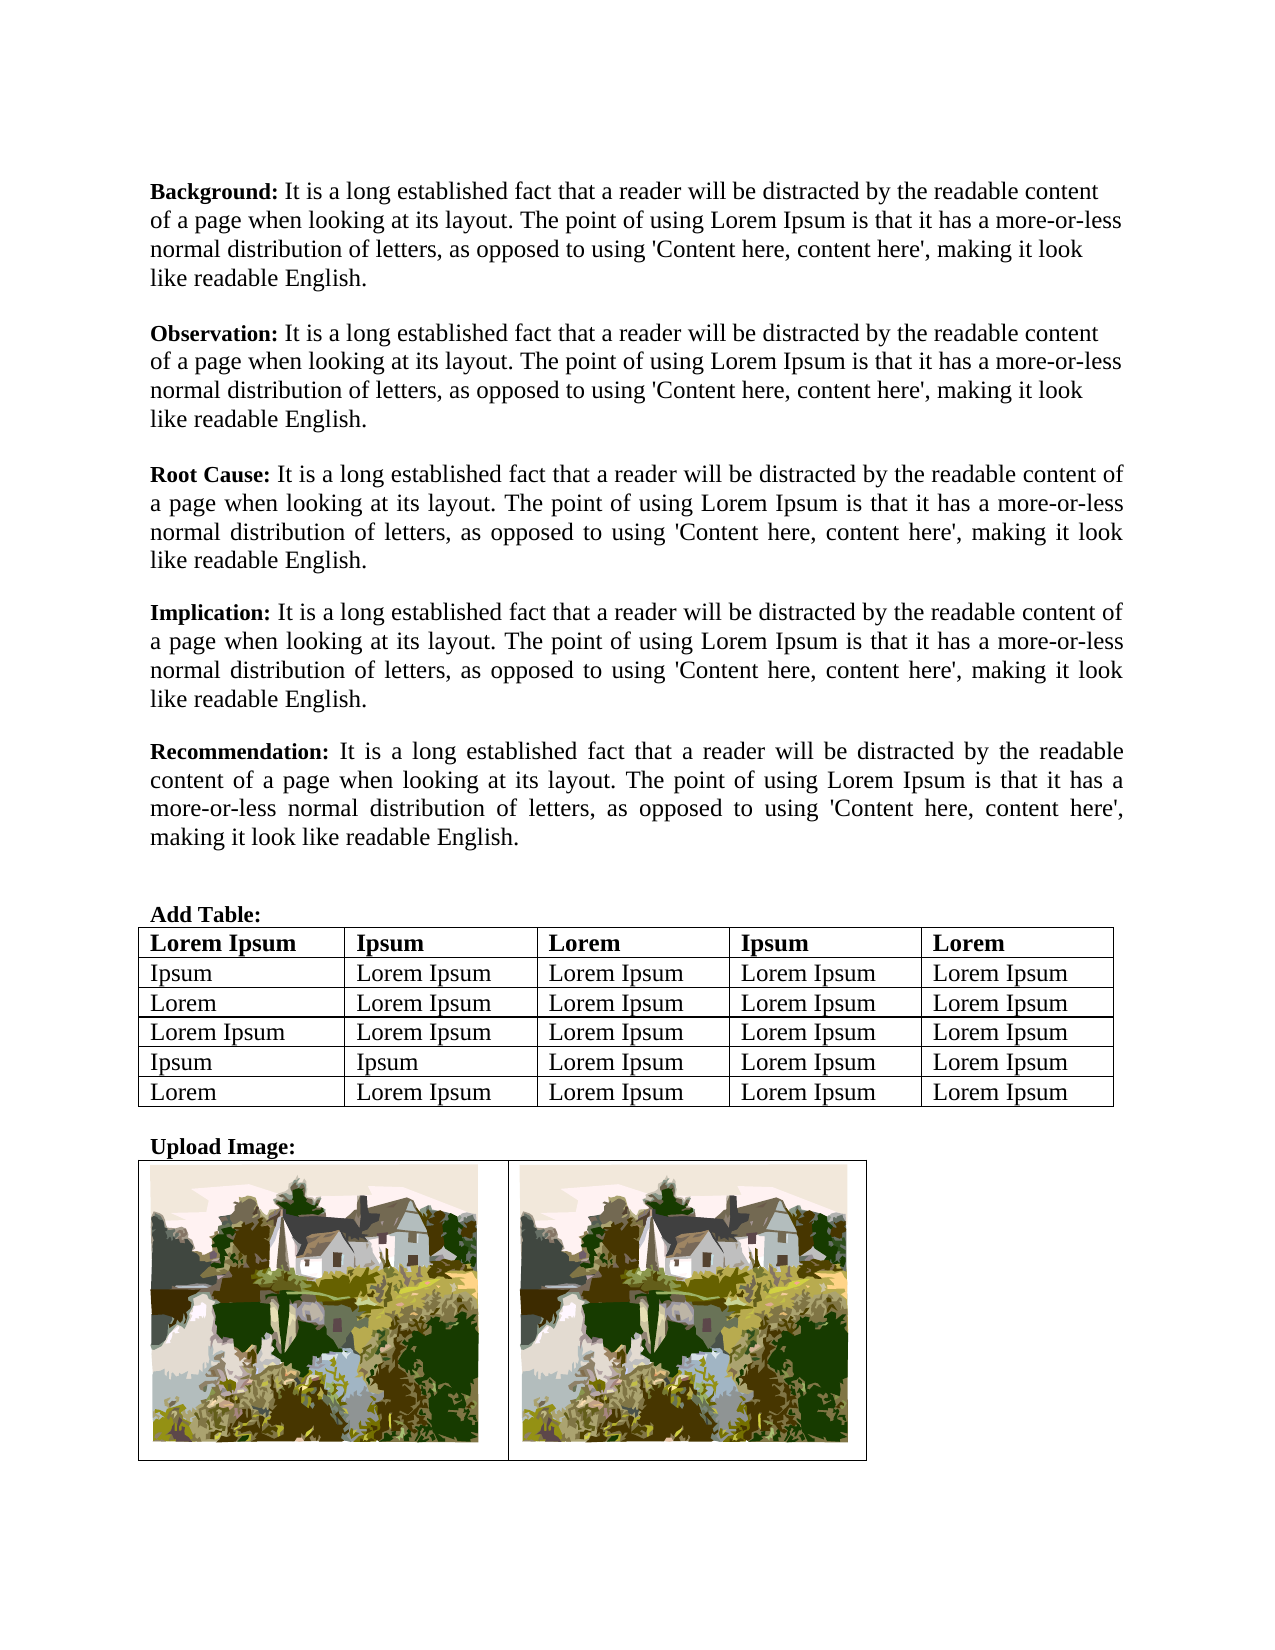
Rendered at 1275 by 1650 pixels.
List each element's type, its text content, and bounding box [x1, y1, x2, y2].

table_cell Lorem Ipsum [345, 1077, 537, 1106]
table_cell Lorem Ipsum [538, 988, 729, 1016]
table_cell Lorem Ipsum [730, 1018, 921, 1046]
table_header [509, 1161, 866, 1459]
table_cell Lorem Ipsum [922, 1077, 1113, 1106]
table_cell Lorem [139, 988, 344, 1016]
table_cell Lorem Ipsum [730, 988, 921, 1016]
table_cell Ipsum [139, 958, 344, 987]
table_header Lorem [922, 928, 1113, 957]
text Background: It is a long established fact that a reader will be distracted by the readable content of a page when looking at its layout. The point of using Lorem Ipsum is that it has a more-or-less normal distribution of letters, as opposed to using 'Content here, content here', making it look like readable English. [150, 176, 1125, 291]
table_header Ipsum [345, 928, 537, 957]
text Implication: It is a long established fact that a reader will be distracted by the readable content of a page when looking at its layout. The point of using Lorem Ipsum is that it has a more-or-less normal distribution of letters, as opposed to using 'Content here, content here', making it look like readable English. [150, 597, 1125, 712]
table_header Lorem [538, 928, 729, 957]
text Add Table: [150, 901, 1125, 927]
text Upload Image: [150, 1133, 1125, 1159]
table_cell Lorem Ipsum [730, 1047, 921, 1076]
table_header [139, 1161, 508, 1459]
table_cell Lorem Ipsum [922, 958, 1113, 987]
text Observation: It is a long established fact that a reader will be distracted by the readable content of a page when looking at its layout. The point of using Lorem Ipsum is that it has a more-or-less normal distribution of letters, as opposed to using 'Content here, content here', making it look like readable English. [150, 318, 1125, 433]
table_cell Ipsum [139, 1047, 344, 1076]
table_cell Lorem Ipsum [730, 1077, 921, 1106]
table_cell Lorem Ipsum [538, 1018, 729, 1046]
table_cell Lorem Ipsum [922, 988, 1113, 1016]
table_header Ipsum [730, 928, 921, 957]
table_cell Lorem [139, 1077, 344, 1106]
text Recommendation: It is a long established fact that a reader will be distracted by the readable content of a page when looking at its layout. The point of using Lorem Ipsum is that it has a more-or-less normal distribution of letters, as opposed to using 'Content here, content here', making it look like readable English. [150, 736, 1125, 851]
table_cell Lorem Ipsum [922, 1018, 1113, 1046]
table_cell Lorem Ipsum [345, 988, 537, 1016]
table_cell Ipsum [345, 1047, 537, 1076]
table_cell Lorem Ipsum [922, 1047, 1113, 1076]
table_cell Lorem Ipsum [538, 1047, 729, 1076]
table_header Lorem Ipsum [139, 928, 344, 957]
table_cell Lorem Ipsum [345, 1018, 537, 1046]
table_cell Lorem Ipsum [139, 1018, 344, 1046]
table_cell Lorem Ipsum [730, 958, 921, 987]
table_cell Lorem Ipsum [538, 1077, 729, 1106]
table_cell Lorem Ipsum [538, 958, 729, 987]
text Root Cause: It is a long established fact that a reader will be distracted by the readable content of a page when looking at its layout. The point of using Lorem Ipsum is that it has a more-or-less normal distribution of letters, as opposed to using 'Content here, content here', making it look like readable English. [150, 459, 1125, 574]
table_cell Lorem Ipsum [345, 958, 537, 987]
